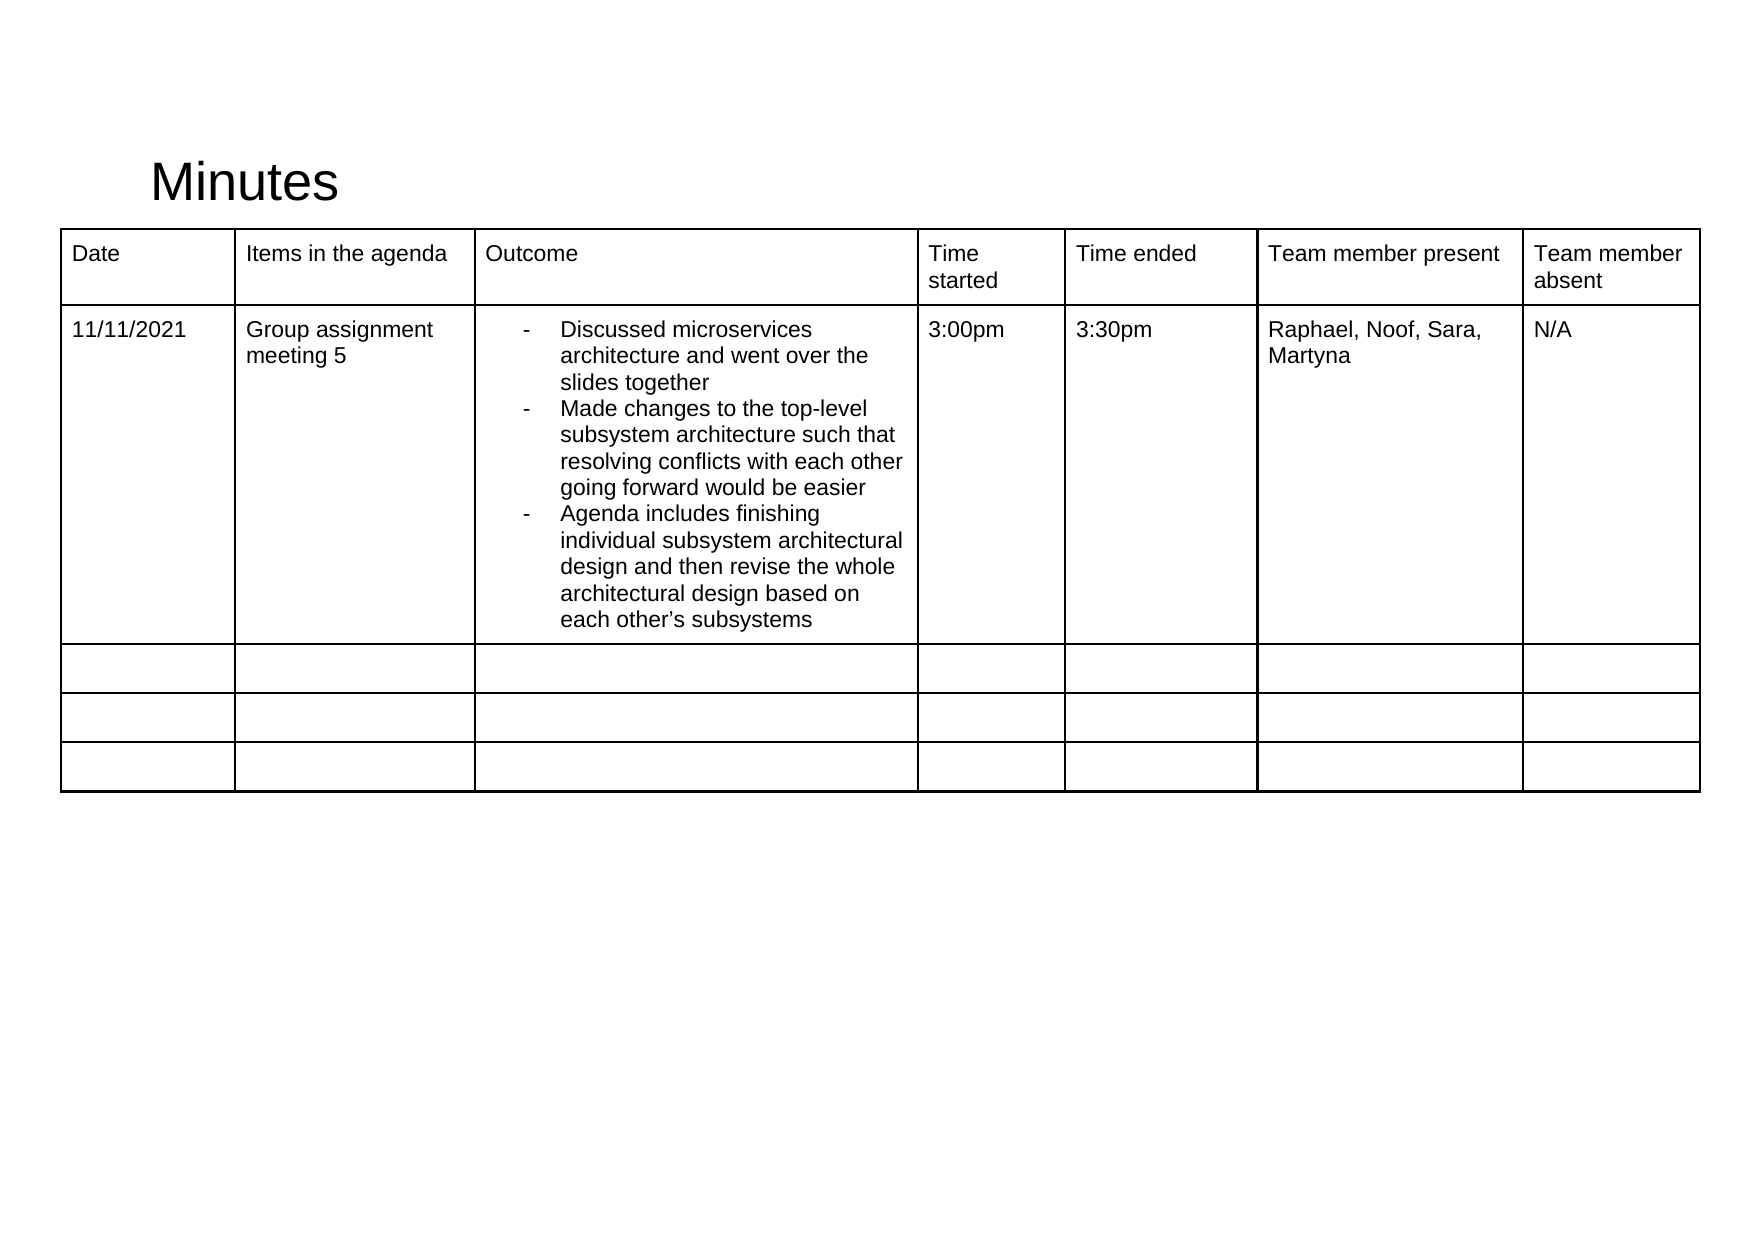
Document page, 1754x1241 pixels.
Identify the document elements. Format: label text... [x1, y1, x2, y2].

title Minutes [150, 150, 1604, 212]
table_header Team member absent [1524, 230, 1699, 303]
table_cell [919, 645, 1064, 692]
table_cell [1066, 645, 1256, 692]
table_header Time started [919, 230, 1064, 303]
table_cell [1524, 645, 1699, 692]
table_cell [1524, 743, 1699, 790]
table_cell [919, 694, 1064, 741]
table_cell Group assignment meeting 5 [236, 306, 474, 643]
table_cell [1259, 743, 1522, 790]
table_cell [1066, 694, 1256, 741]
table_header Outcome [476, 230, 917, 303]
table_cell 11/11/2021 [62, 306, 234, 643]
table_header Date [62, 230, 234, 303]
table_cell [1524, 694, 1699, 741]
table_header Team member present [1259, 230, 1522, 303]
table_header Time ended [1066, 230, 1256, 303]
table_cell [919, 743, 1064, 790]
table_cell [1259, 645, 1522, 692]
table_cell [1066, 743, 1256, 790]
table_cell [62, 645, 234, 692]
table_cell [62, 694, 234, 741]
table_cell [236, 694, 474, 741]
table_cell 3:30pm [1066, 306, 1256, 643]
table_cell [476, 694, 917, 741]
table_cell Discussed microservices architecture and went over the slides together Made changes to the top-level subsystem architecture such that resolving conflicts with each other going forward would be easier Agenda includes finishing individual subsystem architectural design and then revise the whole architectural design based on each other’s subsystems [476, 306, 917, 643]
table_cell [62, 743, 234, 790]
table_cell [236, 645, 474, 692]
table_cell [476, 743, 917, 790]
table_cell N/A [1524, 306, 1699, 643]
table_cell [1259, 694, 1522, 741]
table_cell [476, 645, 917, 692]
table_cell [236, 743, 474, 790]
table_cell 3:00pm [919, 306, 1064, 643]
table_header Items in the agenda [236, 230, 474, 303]
table_cell Raphael, Noof, Sara, Martyna [1259, 306, 1522, 643]
